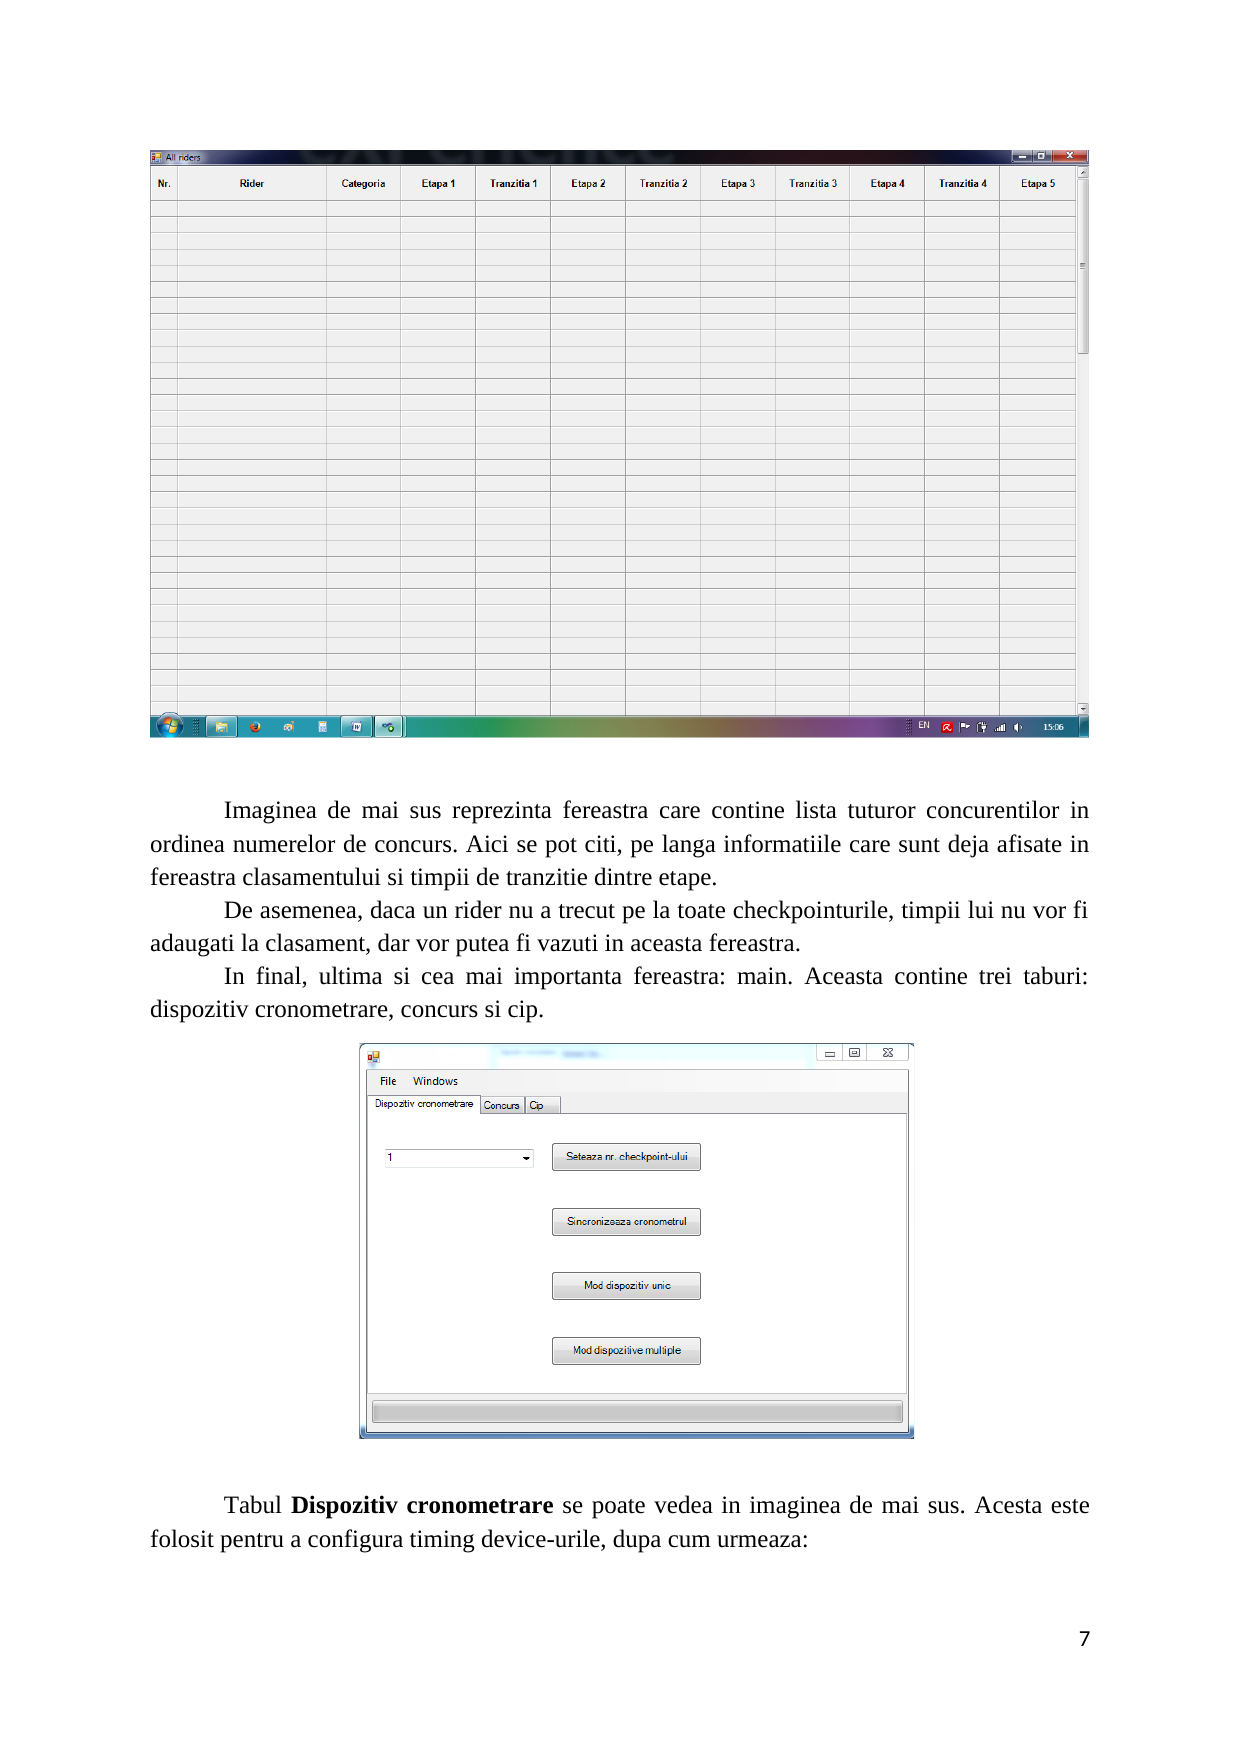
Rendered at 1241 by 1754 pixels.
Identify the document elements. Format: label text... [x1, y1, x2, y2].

picture [150, 150, 1089, 738]
text In final, ultima si cea mai importanta fereastra: main. Aceasta contine trei taburi: dispozitiv cronometrare, concurs si cip. [150, 961, 1090, 1022]
text Imaginea de mai sus reprezinta fereastra care contine lista tuturor concurentilor in ordinea numerelor de concurs. Aici se pot citi, pe langa informatiile care sunt deja afisate in fereastra clasamentului si timpii de tranzitie dintre etape. [150, 796, 1090, 890]
text Tabul Dispozitiv cronometrare se poate vedea in imaginea de mai sus. Acesta este folosit pentru a configura timing device-urile, dupa cum urmeaza: [150, 1491, 1090, 1552]
picture [359, 1043, 915, 1439]
text De asemenea, daca un rider nu a trecut pe la toate checkpointurile, timpii lui nu vor fi adaugati la clasament, dar vor putea fi vazuti in aceasta fereastra. [150, 895, 1090, 956]
